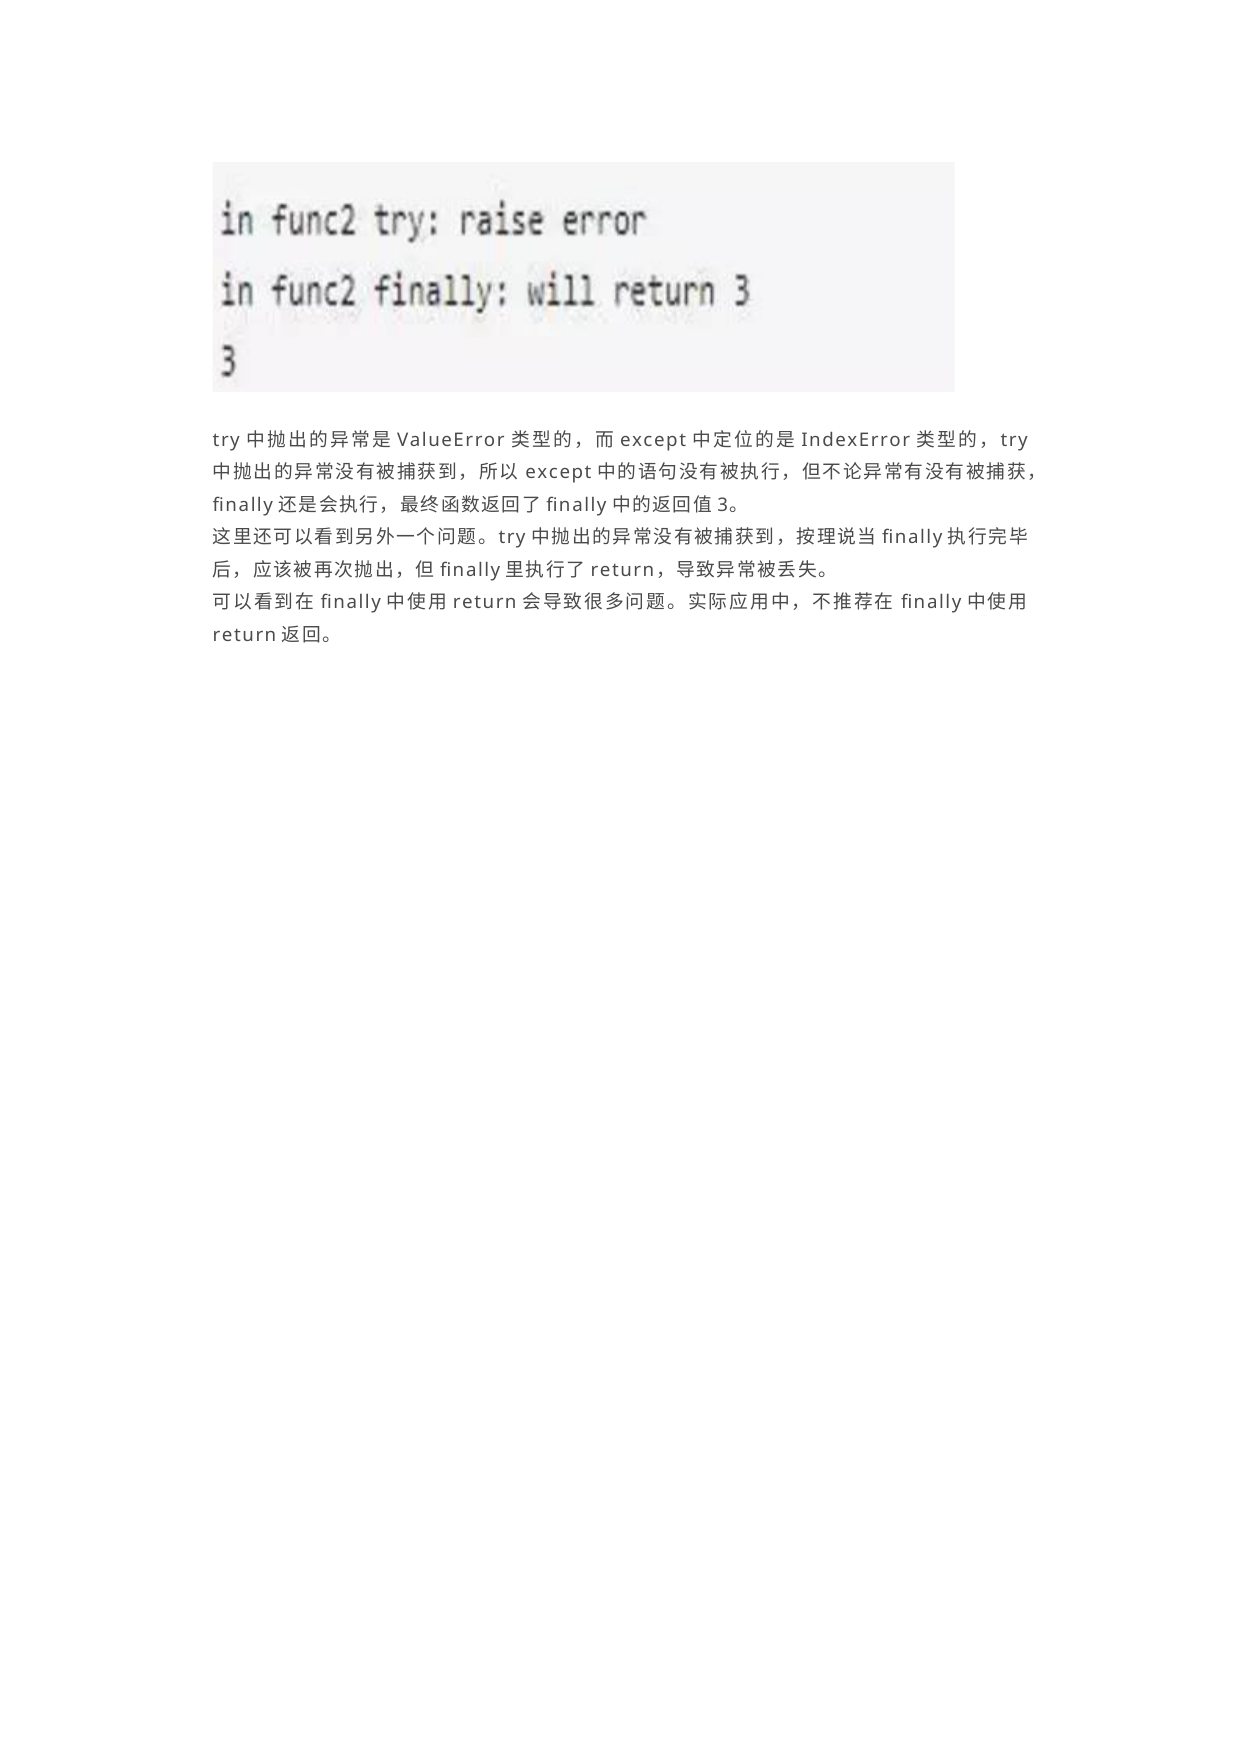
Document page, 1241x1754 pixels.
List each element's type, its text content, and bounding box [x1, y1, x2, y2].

text 可以看到在finally中使用return会导致很多问题。实际应用中，不推荐在finally中使用return返回。 [212, 584, 1028, 649]
text 这里还可以看到另外一个问题。try中抛出的异常没有被捕获到，按理说当finally执行完毕后，应该被再次抛出，但finally里执行了return，导致异常被丢失。 [212, 519, 1028, 584]
picture [212, 162, 955, 392]
text try中抛出的异常是ValueError类型的，而except中定位的是IndexError类型的，try中抛出的异常没有被捕获到，所以except中的语句没有被执行，但不论异常有没有被捕获，finally还是会执行，最终函数返回了finally中的返回值3。 [212, 422, 1028, 519]
